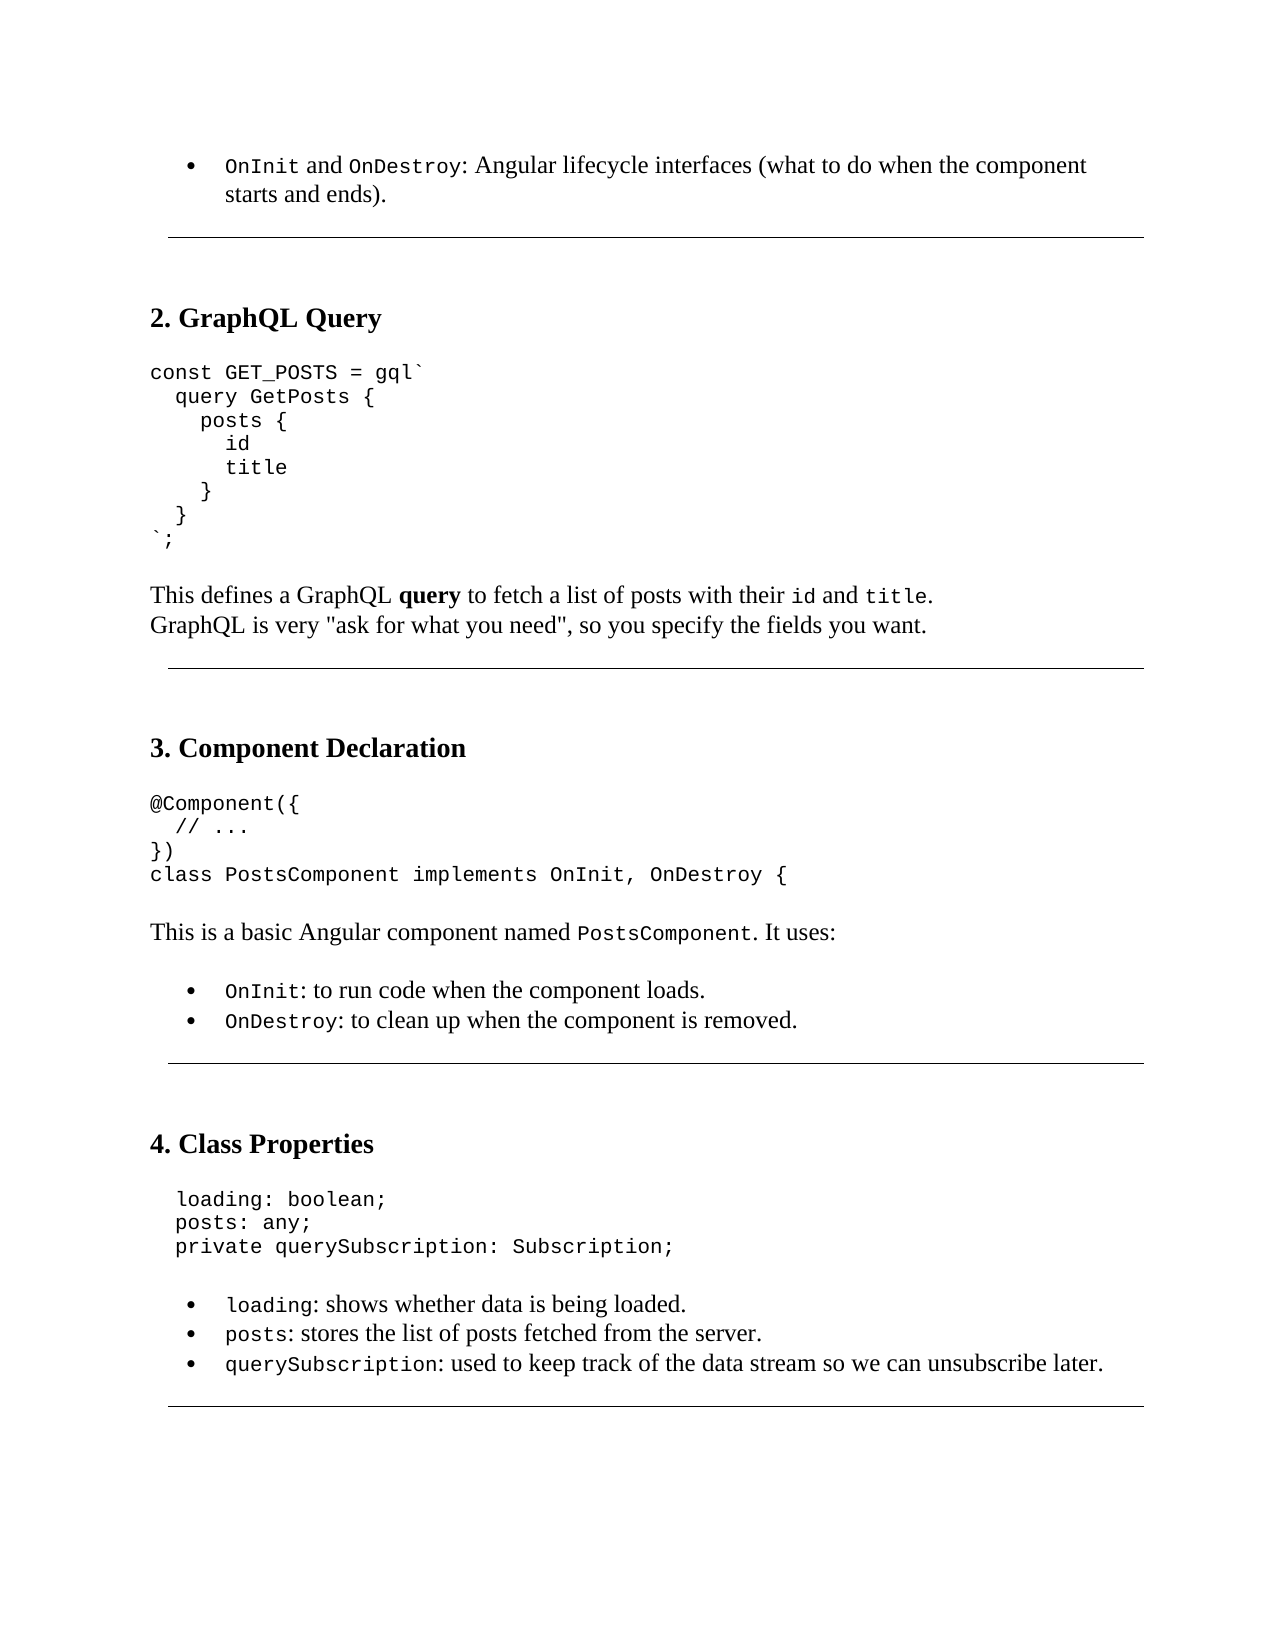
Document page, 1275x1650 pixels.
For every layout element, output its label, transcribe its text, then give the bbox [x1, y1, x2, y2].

text const GET_POSTS = gql` [150, 362, 1125, 386]
list OnInit: to run code when the component loads. [187, 975, 1125, 1005]
text This defines a GraphQL query to fetch a list of posts with their id and title. GraphQL is very "ask for what you need", so you specify the fields you want. [150, 581, 1125, 639]
list OnInit and OnDestroy: Angular lifecycle interfaces (what to do when the component starts and ends). [187, 150, 1125, 208]
text @Component({ [150, 793, 1125, 817]
text 2. GraphQL Query [150, 301, 1125, 333]
text private querySubscription: Subscription; [150, 1236, 1125, 1259]
text class PostsComponent implements OnInit, OnDestroy { [150, 864, 1125, 887]
list posts: stores the list of posts fetched from the server. [187, 1318, 1125, 1348]
text This is a basic Angular component named PostsComponent. It uses: [150, 917, 1125, 946]
text title [150, 457, 1125, 481]
list OnDestroy: to clean up when the component is removed. [187, 1005, 1125, 1034]
text 4. Class Properties [150, 1127, 1125, 1159]
text } [150, 481, 1125, 504]
text `; [150, 528, 1125, 551]
text }) [150, 840, 1125, 864]
text id [150, 433, 1125, 457]
text posts { [150, 409, 1125, 433]
list querySubscription: used to keep track of the data stream so we can unsubscribe later. [187, 1348, 1125, 1377]
text } [150, 504, 1125, 528]
text query GetPosts { [150, 386, 1125, 409]
text posts: any; [150, 1212, 1125, 1236]
list loading: shows whether data is being loaded. [187, 1289, 1125, 1318]
text // ... [150, 817, 1125, 840]
text 3. Component Declaration [150, 731, 1125, 764]
text loading: boolean; [150, 1188, 1125, 1212]
